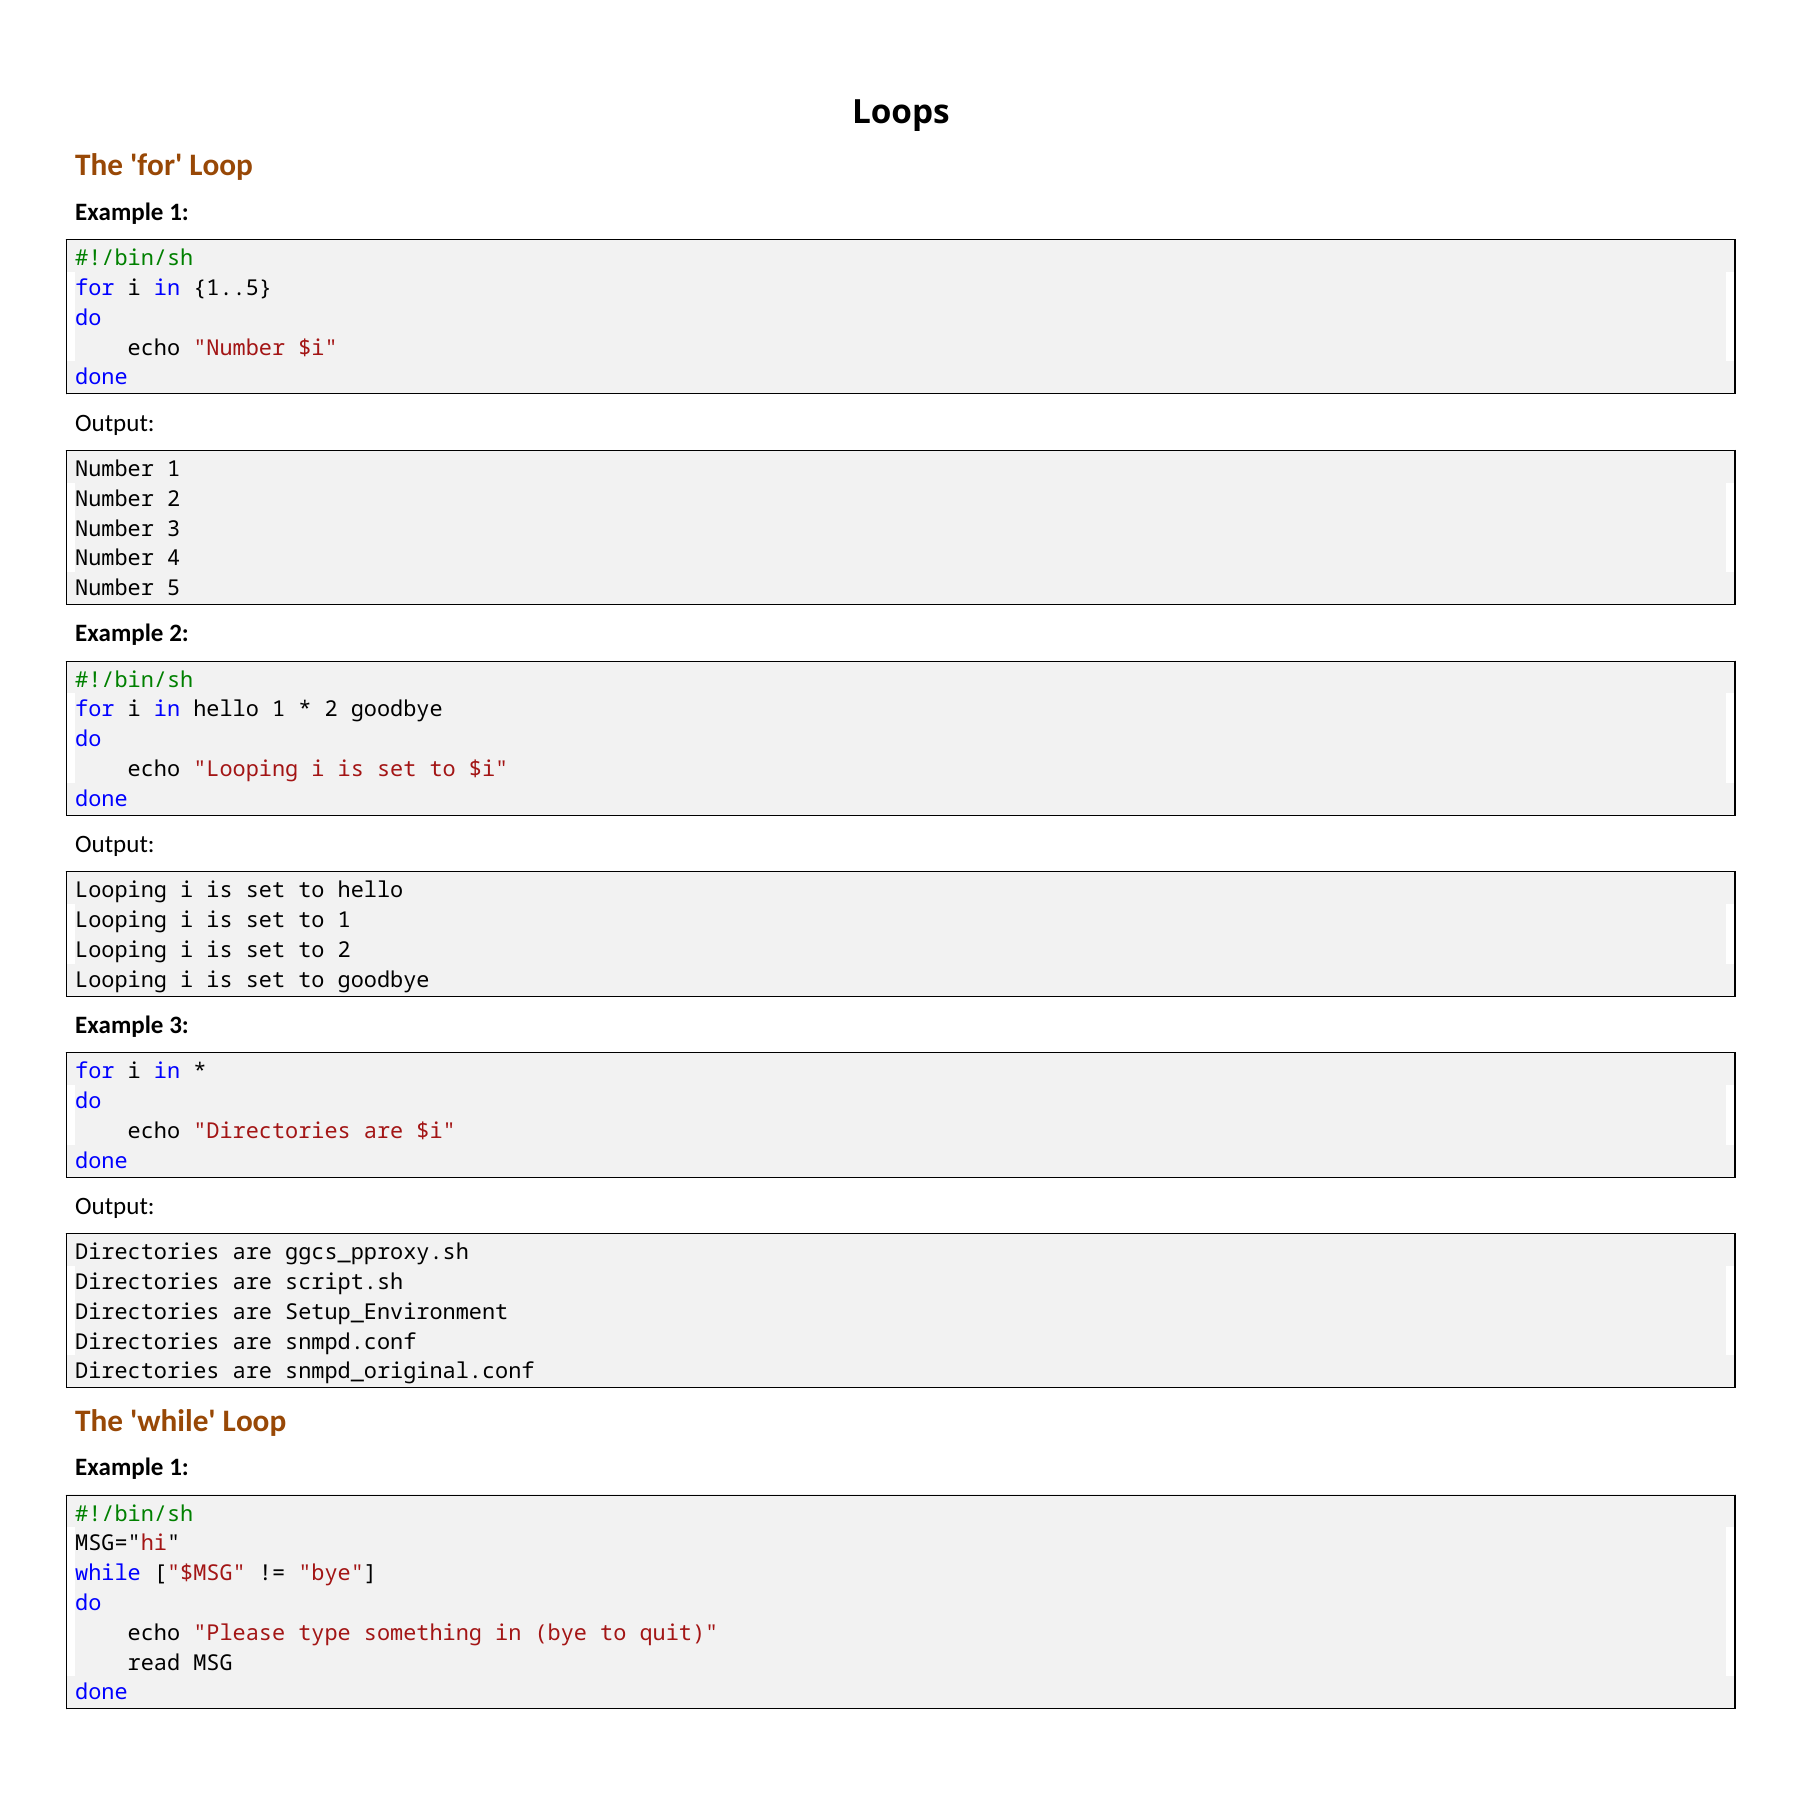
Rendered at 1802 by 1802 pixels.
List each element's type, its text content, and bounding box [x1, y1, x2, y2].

text Looping i is set to 1 [75, 904, 1726, 934]
text Example 3: [75, 1009, 1726, 1040]
text Example 2: [75, 617, 1726, 648]
text #!/bin/sh [67, 240, 1734, 272]
text Output: [75, 407, 1726, 437]
text Directories are ggcs_pproxy.sh [67, 1234, 1734, 1266]
subtitle The 'for' Loop [75, 145, 1726, 183]
text MSG="hi" [75, 1527, 1726, 1557]
text Output: [75, 1190, 1726, 1221]
text done [67, 780, 1734, 815]
text done [67, 1673, 1734, 1708]
text for i in * [67, 1053, 1734, 1085]
text echo "Number $i" [75, 332, 1726, 358]
text #!/bin/sh [67, 1496, 1734, 1527]
text Number 5 [67, 569, 1734, 604]
text Number 4 [75, 542, 1726, 569]
text Looping i is set to 2 [75, 934, 1726, 961]
text echo "Please type something in (bye to quit)" [75, 1617, 1726, 1647]
text Directories are script.sh [75, 1266, 1726, 1296]
text Directories are snmpd.conf [75, 1326, 1726, 1352]
text Example 1: [75, 196, 1726, 227]
subtitle Loops [75, 87, 1726, 133]
text Number 3 [75, 512, 1726, 542]
text done [67, 358, 1734, 393]
text Looping i is set to goodbye [67, 961, 1734, 996]
text #!/bin/sh [67, 662, 1734, 693]
text do [75, 1587, 1726, 1617]
text for i in {1..5} [75, 272, 1726, 302]
text echo "Looping i is set to $i" [75, 753, 1726, 780]
text read MSG [75, 1647, 1726, 1673]
text while ["$MSG" != "bye"] [75, 1557, 1726, 1587]
text done [67, 1142, 1734, 1177]
text Output: [75, 828, 1726, 859]
text Number 1 [67, 451, 1734, 483]
subtitle The 'while' Loop [75, 1401, 1726, 1439]
text Example 1: [75, 1451, 1726, 1482]
text Looping i is set to hello [67, 872, 1734, 904]
text Directories are snmpd_original.conf [67, 1352, 1734, 1387]
text do [75, 723, 1726, 753]
text for i in hello 1 * 2 goodbye [75, 693, 1726, 723]
text Directories are Setup_Environment [75, 1296, 1726, 1326]
text Number 2 [75, 483, 1726, 512]
text do [75, 302, 1726, 332]
text do [75, 1085, 1726, 1115]
text echo "Directories are $i" [75, 1115, 1726, 1142]
